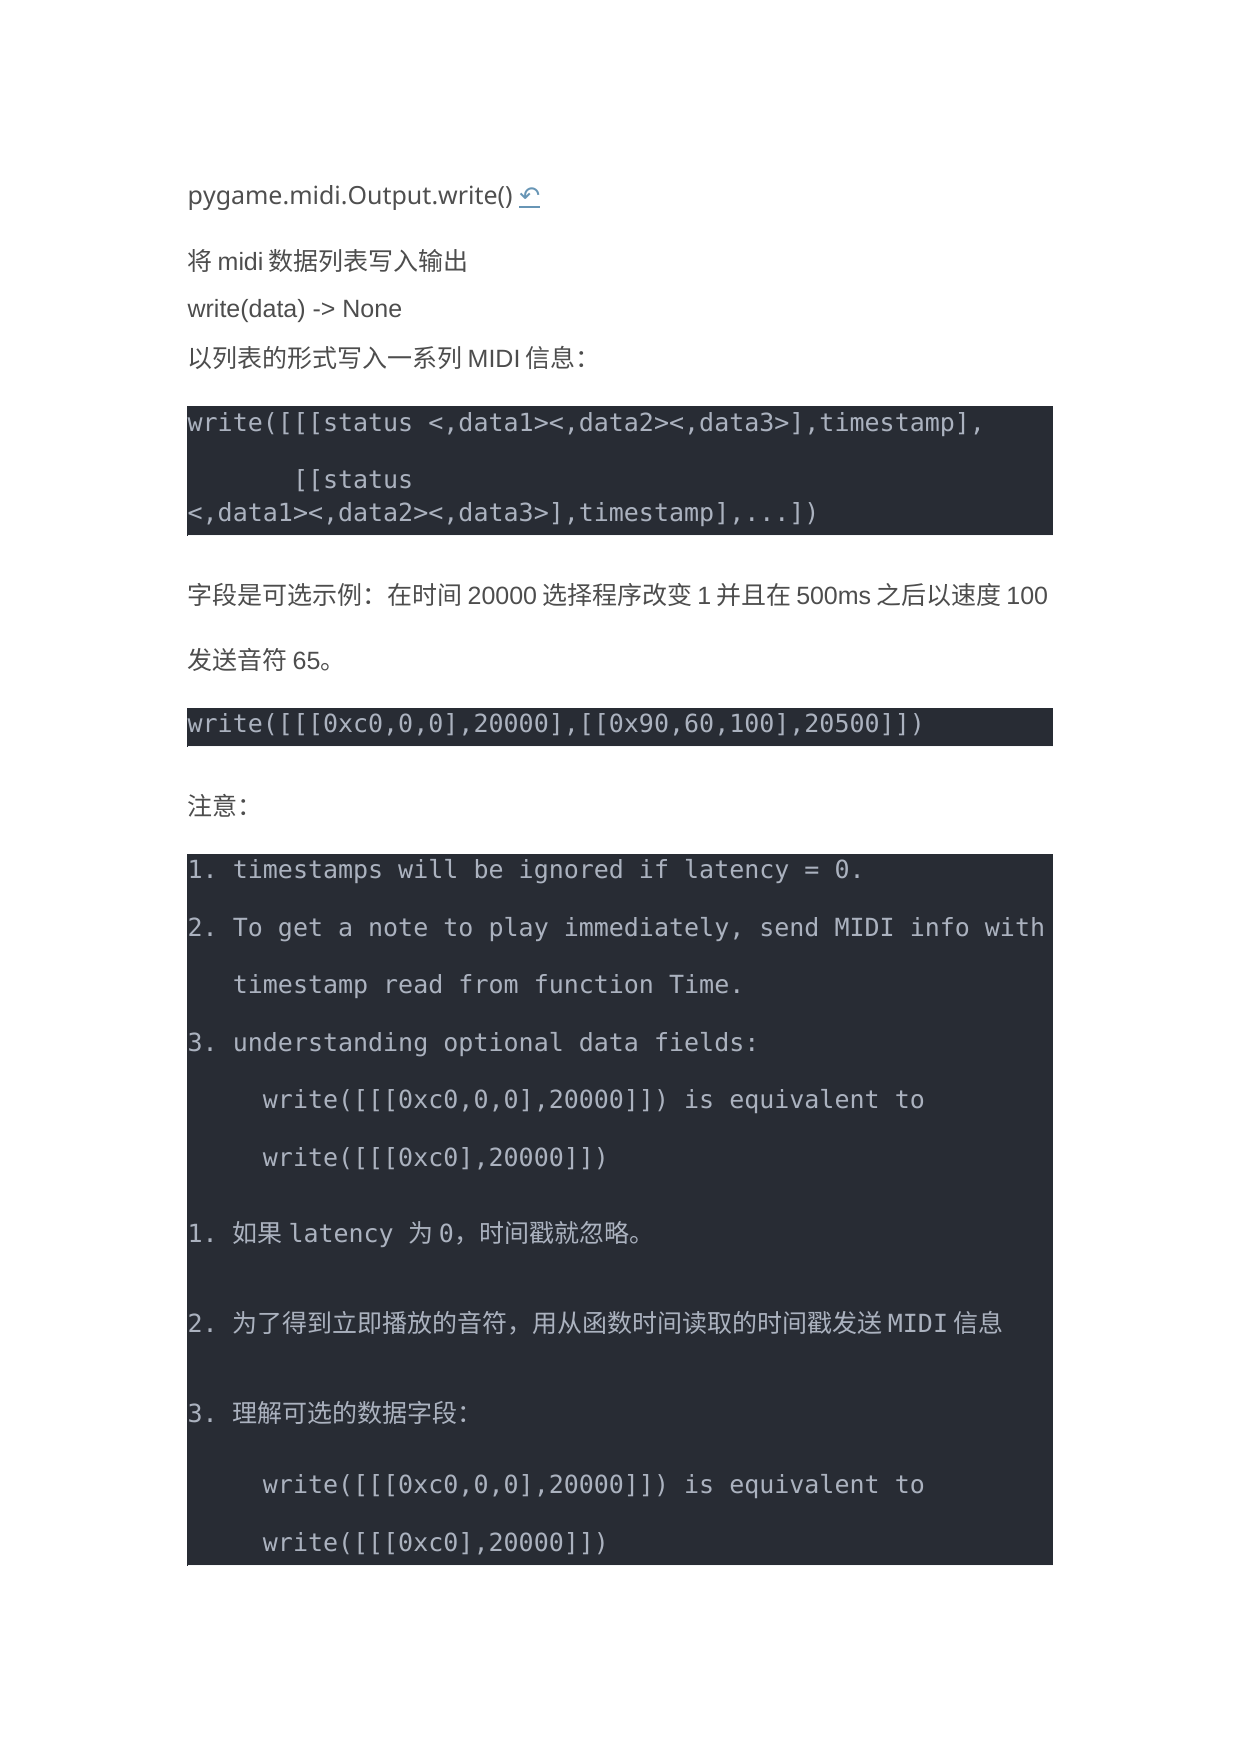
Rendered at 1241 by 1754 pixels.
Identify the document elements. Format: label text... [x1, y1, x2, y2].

text timestamp read from function Time. [187, 969, 1053, 1002]
text write([[[0xc0,0,0],20000]]) is equivalent to [187, 1469, 1053, 1502]
text write([[[0xc0],20000]]) [187, 1527, 1053, 1566]
text 注意： [187, 772, 1053, 837]
text write([[[0xc0,0,0],20000]]) is equivalent to [187, 1084, 1053, 1117]
text 2. To get a note to play immediately, send MIDI info with [187, 912, 1053, 944]
text write([[[0xc0],20000]]) [187, 1142, 1053, 1174]
text [[status <,data1><,data2><,data3>],timestamp],...]) [187, 464, 1053, 536]
text 2. 为了得到立即播放的音符，用从函数时间读取的时间戳发送MIDI信息 [187, 1289, 1053, 1354]
text 1. 如果 latency 为0，时间戳就忽略。 [187, 1199, 1053, 1264]
text 3. understanding optional data fields: [187, 1027, 1053, 1059]
text 将midi数据列表写入输出 write(data) -> None 以列表的形式写入一系列MIDI信息： [187, 227, 1053, 389]
text 1. timestamps will be ignored if latency = 0. [187, 854, 1053, 887]
text 字段是可选示例：在时间20000选择程序改变1并且在500ms之后以速度100发送音符65。 [187, 561, 1053, 691]
text write([[[status <,data1><,data2><,data3>],timestamp], [187, 406, 1053, 439]
text pygame.midi.Output.write() ↶ [187, 162, 1053, 227]
text 3. 理解可选的数据字段： [187, 1379, 1053, 1444]
text write([[[0xc0,0,0],20000],[[0x90,60,100],20500]]) [187, 708, 1053, 747]
